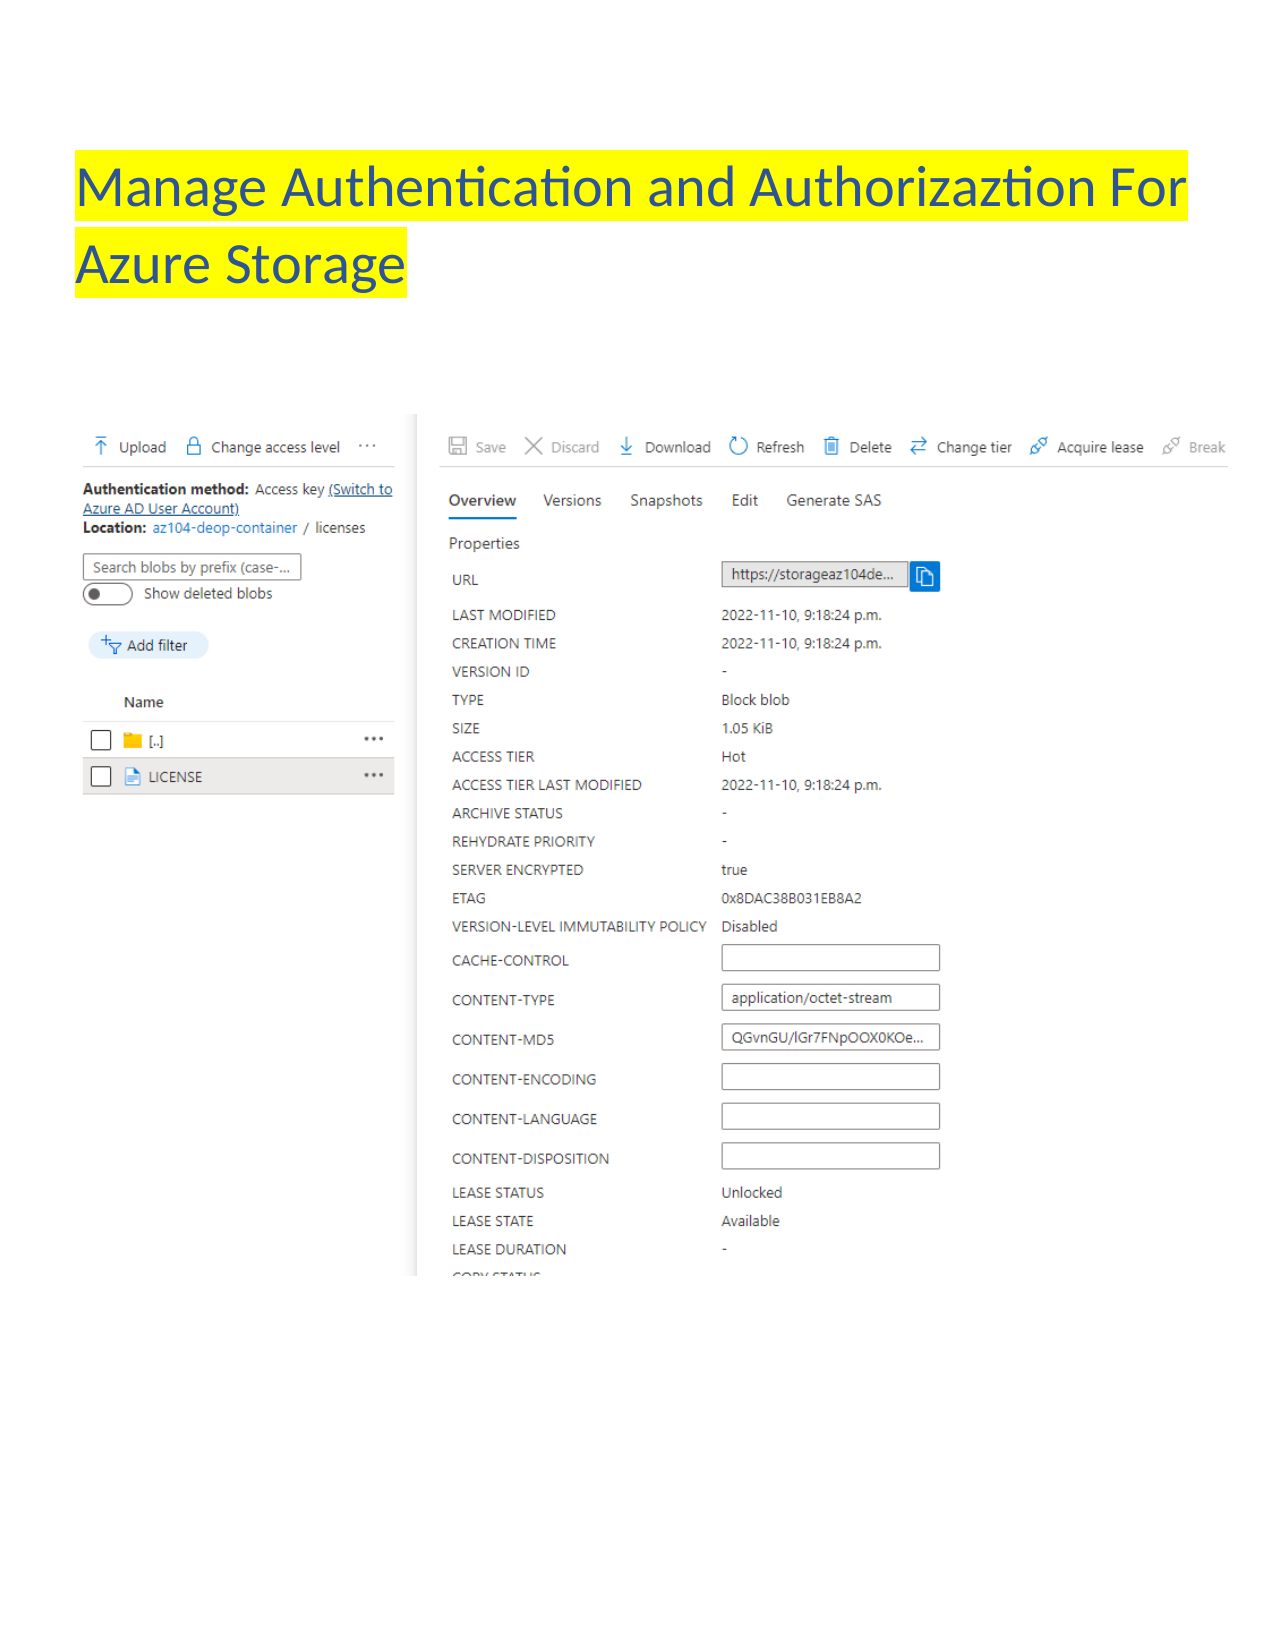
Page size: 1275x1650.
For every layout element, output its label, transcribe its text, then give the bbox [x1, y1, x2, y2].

picture [75, 414, 1229, 1276]
text Manage Authentication and Authorizaztion For Azure Storage [75, 150, 1228, 298]
